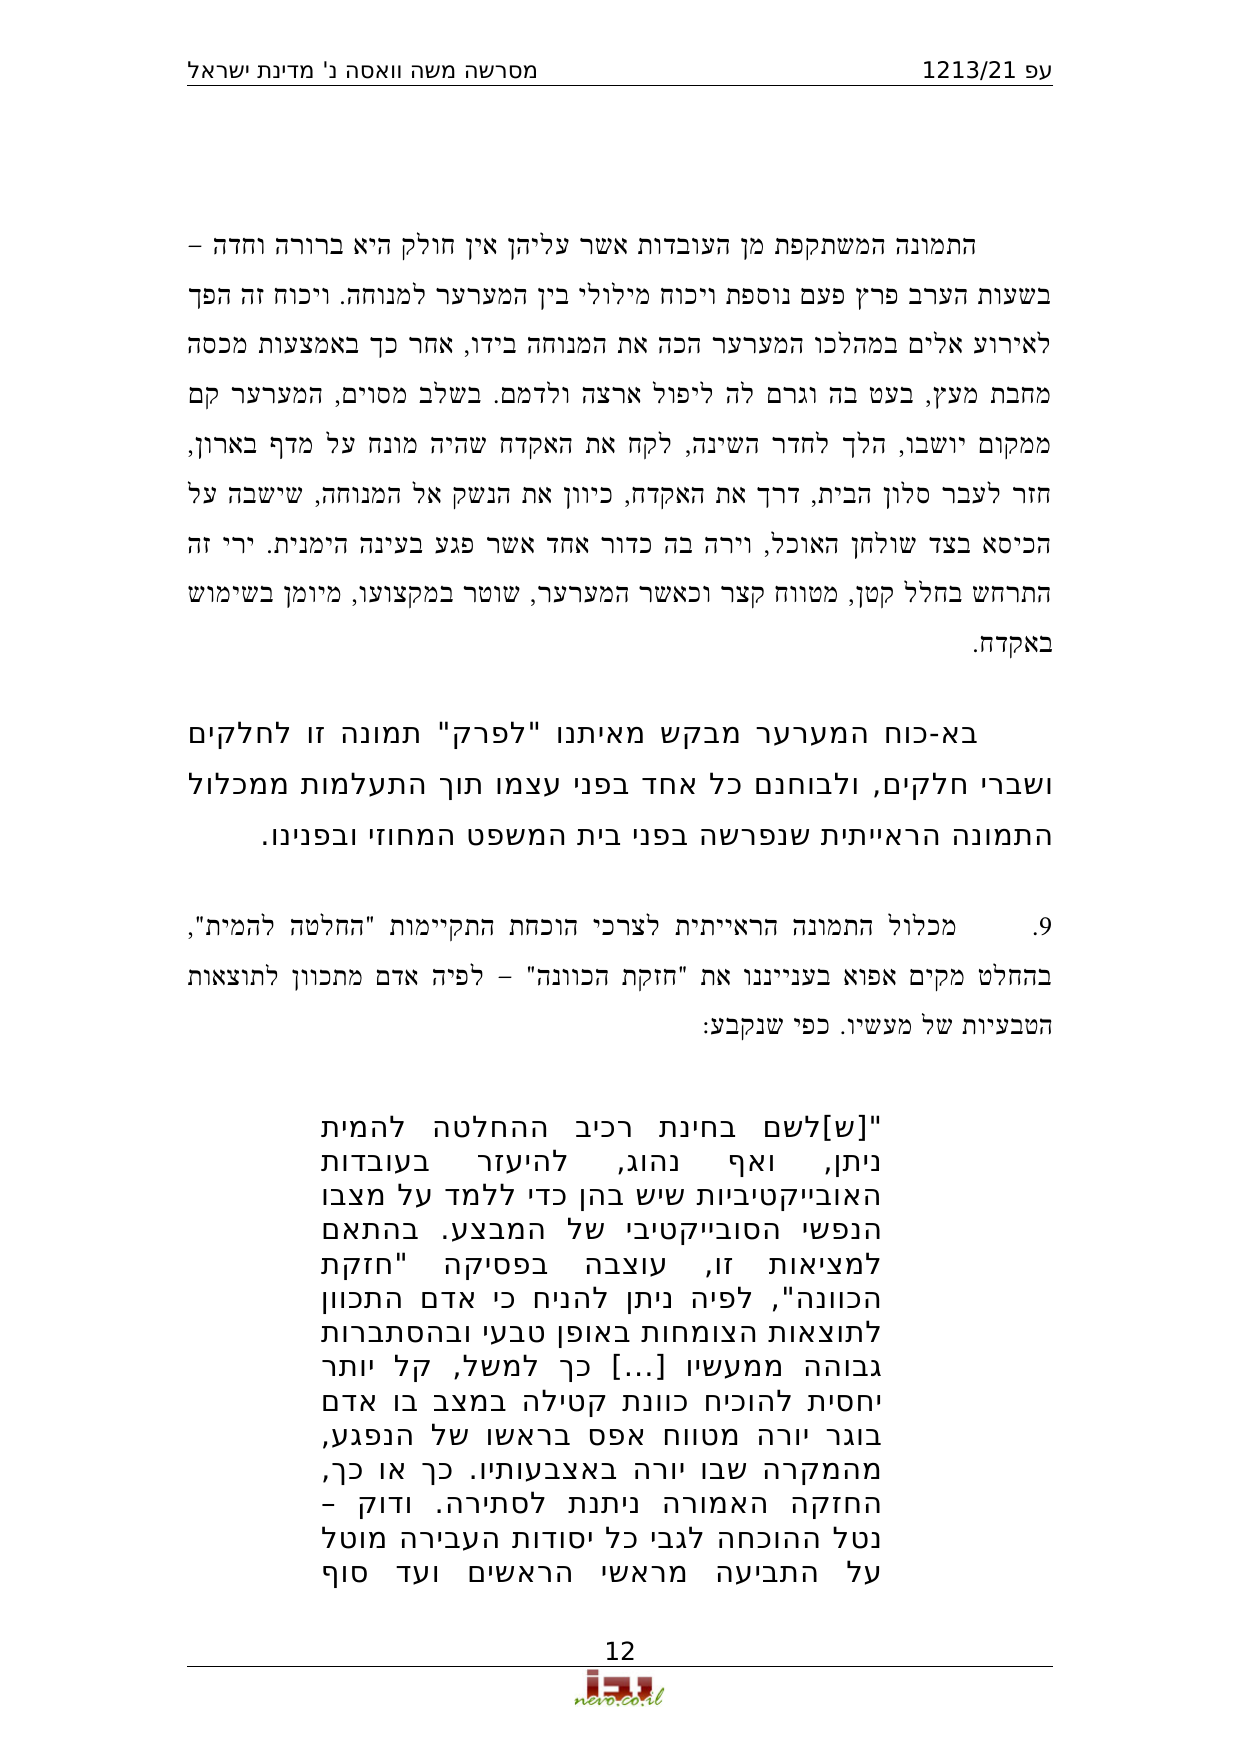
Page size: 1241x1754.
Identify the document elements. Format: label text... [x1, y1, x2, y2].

picture [574, 1669, 666, 1707]
text בא-כוח המערער מבקש מאיתנו "לפרק" תמונה זו לחלקים ושברי חלקים, ולבוחנם כל אחד בפני עצמו תוך התעלמות ממכלול התמונה הראייתית שנפרשה בפני בית המשפט המחוזי ובפנינו. [187, 716, 1053, 853]
list התמונה המשתקפת מן העובדות אשר עליהן אין חולק היא ברורה וחדה – בשעות הערב פרץ פעם נוספת ויכוח מילולי בין המערער למנוחה. ויכוח זה הפך לאירוע אלים במהלכו המערער הכה את המנוחה בידו, אחר כך באמצעות מכסה מחבת מעץ, בעט בה וגרם לה ליפול ארצה ולדמם. בשלב מסוים, המערער קם ממקום יושבו, הלך לחדר השינה, לקח את האקדח שהיה מונח על מדף בארון, חזר לעבר סלון הבית, דרך את האקדח, כיוון את הנשק אל המנוחה, שישבה על הכיסא בצד שולחן האוכל, וירה בה כדור אחד אשר פגע בעינה הימנית. ירי זה התרחש בחלל קטן, מטווח קצר וכאשר המערער, שוטר במקצועו, מיומן בשימוש באקדח. [187, 228, 1053, 660]
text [321, 1109, 882, 1589]
list מכלול התמונה הראייתית לצרכי הוכחת התקיימות "החלטה להמית", בהחלט מקים אפוא בענייננו את "חזקת הכוונה" – לפיה אדם מתכוון לתוצאות הטבעיות של מעשיו. כפי שנקבע: [187, 909, 1053, 1042]
